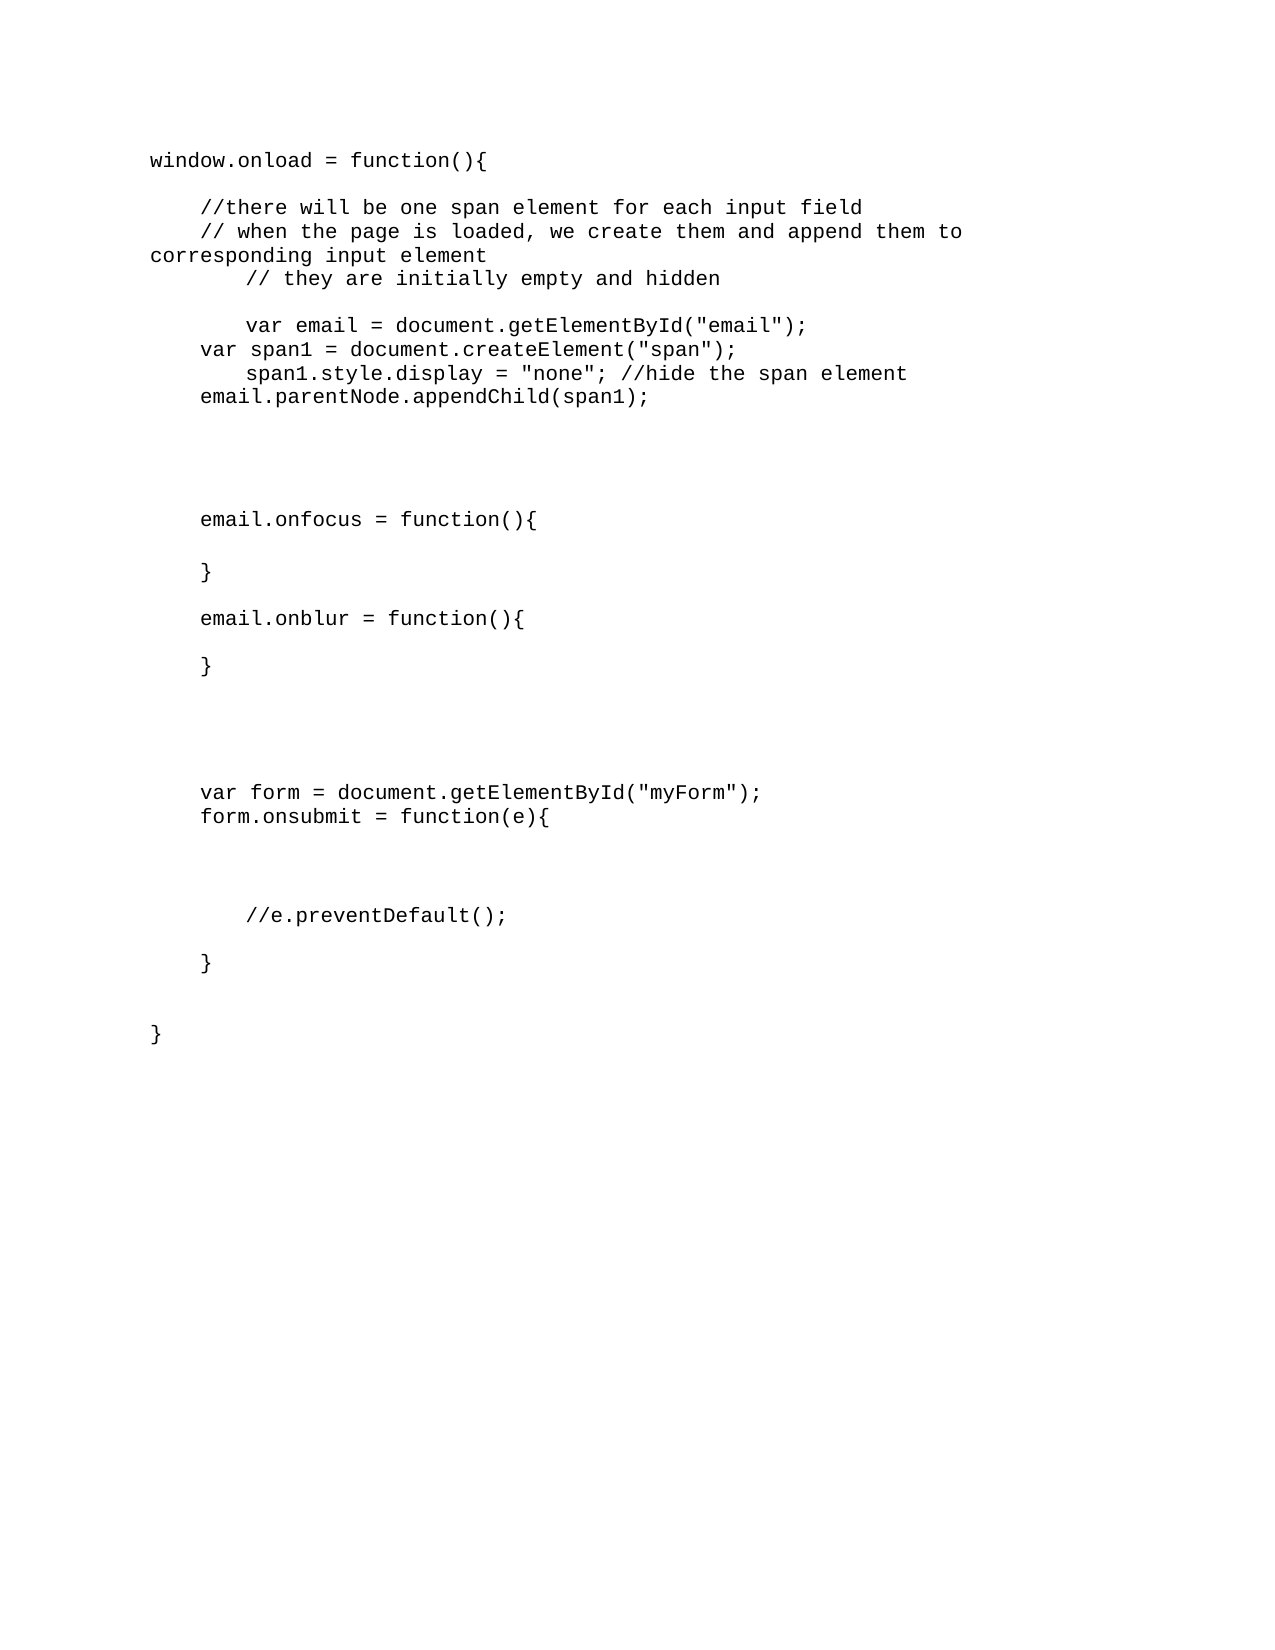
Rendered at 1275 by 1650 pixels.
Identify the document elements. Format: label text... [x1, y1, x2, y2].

text } [150, 655, 1125, 679]
text var form = document.getElementById("myForm"); [150, 782, 1125, 806]
text //e.preventDefault(); [150, 905, 1125, 928]
text // they are initially empty and hidden [150, 268, 1125, 292]
text } [150, 952, 1125, 976]
text var email = document.getElementById("email"); [150, 316, 1125, 339]
text form.onsubmit = function(e){ [150, 806, 1125, 829]
text var span1 = document.createElement("span"); [150, 339, 1125, 363]
text // when the page is loaded, we create them and append them to corresponding input element [150, 221, 1125, 268]
text email.onblur = function(){ [150, 608, 1125, 632]
text span1.style.display = "none"; //hide the span element [150, 363, 1125, 386]
text window.onload = function(){ [150, 150, 1125, 174]
text } [150, 1023, 1125, 1047]
text email.onfocus = function(){ [150, 509, 1125, 533]
text //there will be one span element for each input field [150, 197, 1125, 221]
text email.parentNode.appendChild(span1); [150, 386, 1125, 410]
text } [150, 561, 1125, 584]
